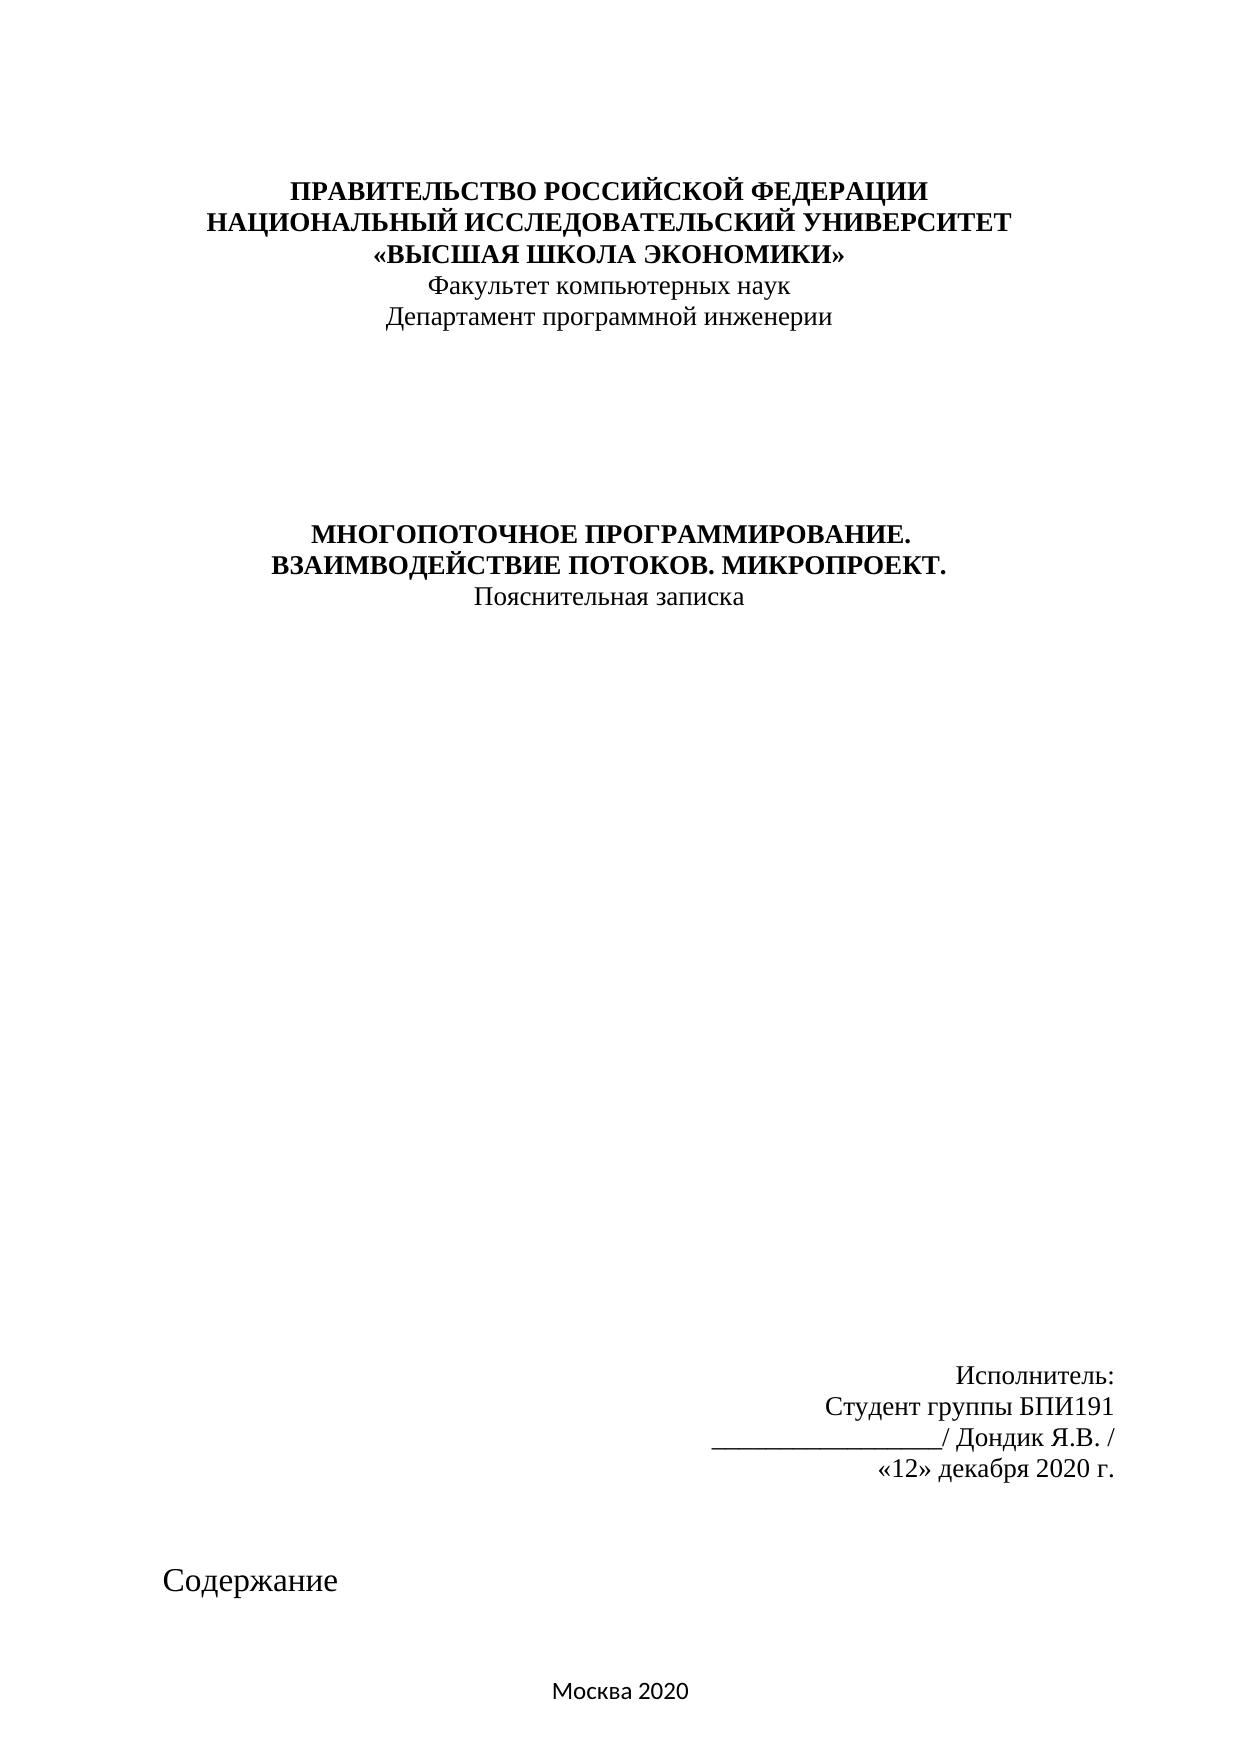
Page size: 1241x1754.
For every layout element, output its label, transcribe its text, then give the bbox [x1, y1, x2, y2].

table_header ПРАВИТЕЛЬСТВО РОССИЙСКОЙ ФЕДЕРАЦИИ НАЦИОНАЛЬНЫЙ ИССЛЕДОВАТЕЛЬСКИЙ УНИВЕРСИТЕТ «ВЫСШАЯ ШКОЛА ЭКОНОМИКИ» Факультет компьютерных наук Департамент программной инженерии МНОГОПОТОЧНОЕ ПРОГРАММИРОВАНИЕ. ВЗАИМВОДЕЙСТВИЕ ПОТОКОВ. МИКРОПРОЕКТ. Пояснительная записка Исполнитель: Студент группы БПИ191 _________________/ Дондик Я.В. / «12» декабря 2020 г. [92, 175, 1126, 1541]
